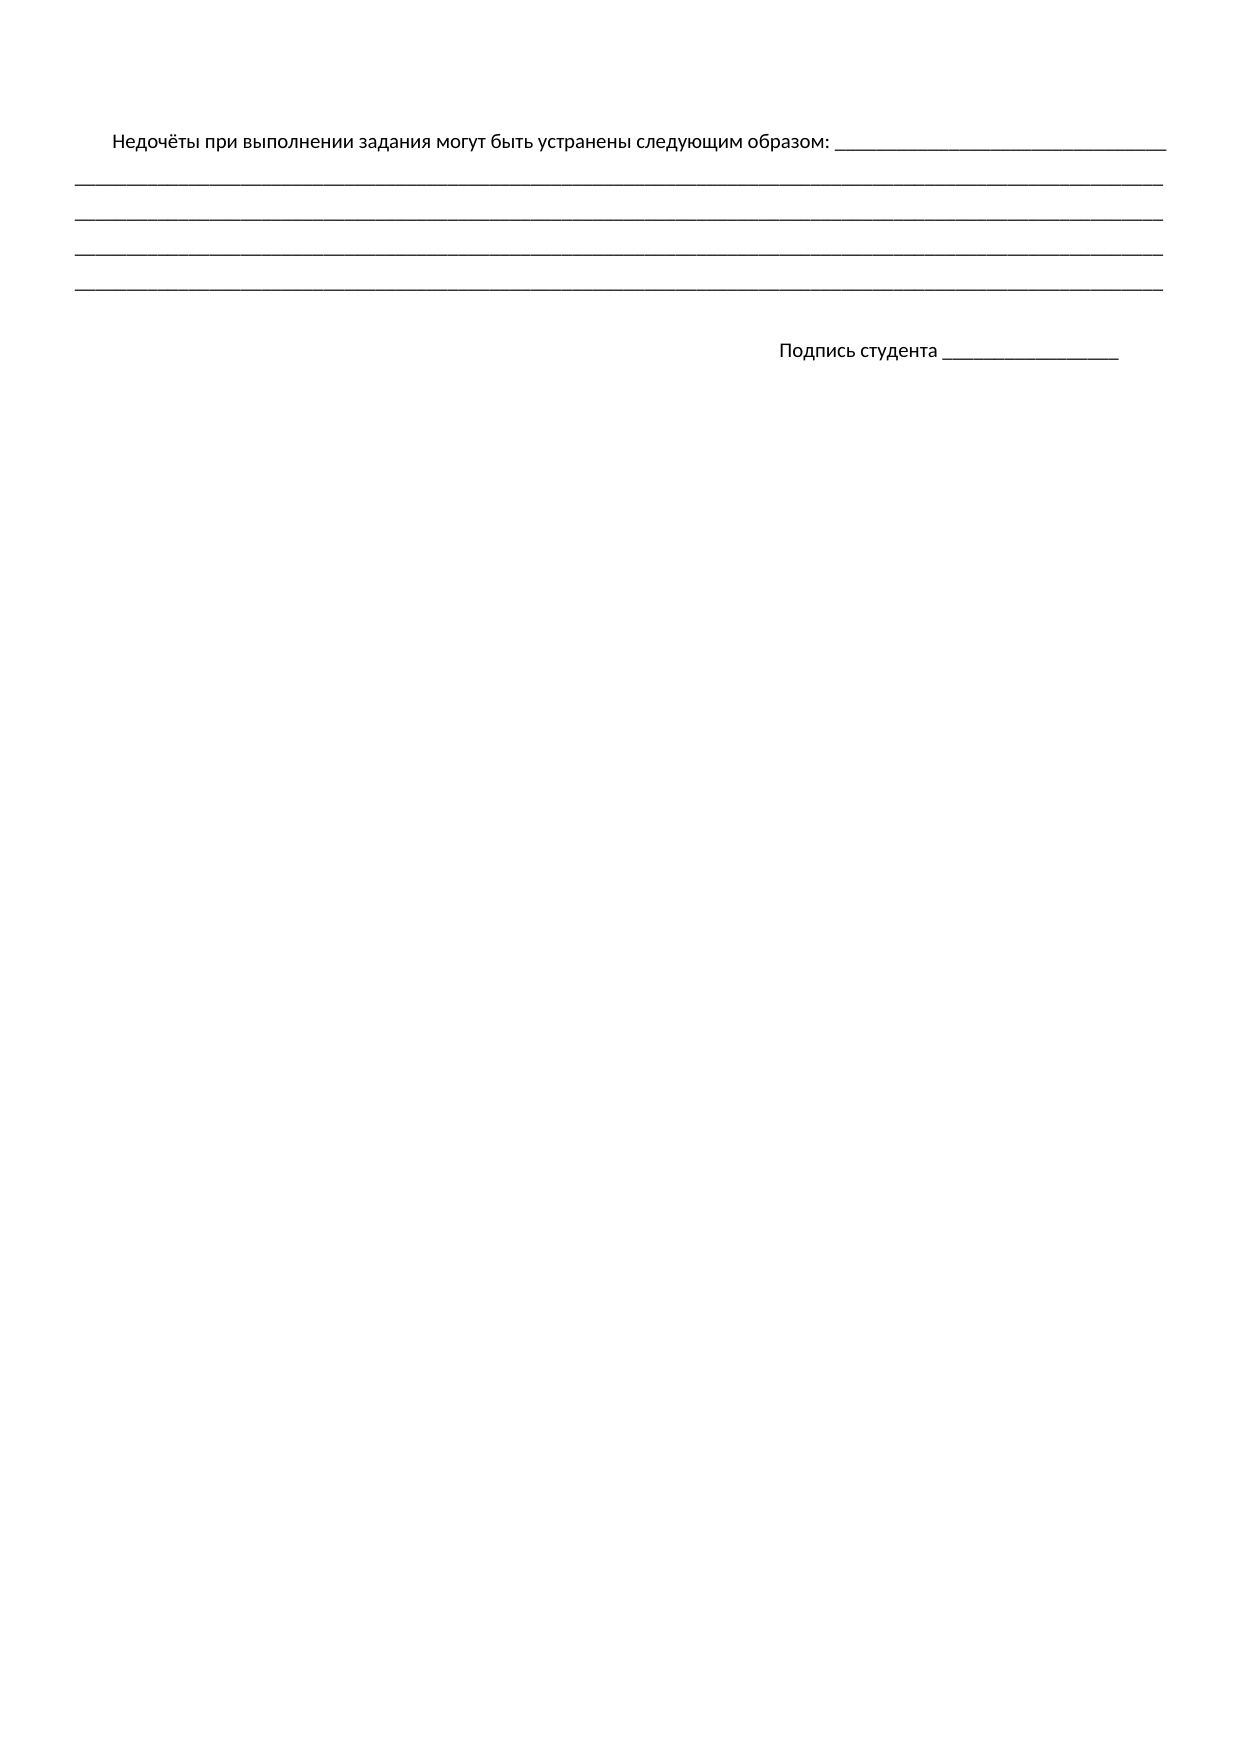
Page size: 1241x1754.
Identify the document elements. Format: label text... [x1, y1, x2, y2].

text Недочёты при выполнении задания могут быть устранены следующим образом: ________________________________ [65, 128, 1172, 153]
text _________________________________________________________________________________________________________ [65, 198, 1172, 223]
text _________________________________________________________________________________________________________ [65, 268, 1172, 293]
text _________________________________________________________________________________________________________ [65, 163, 1172, 188]
text Подпись студента _________________ [62, 337, 1119, 363]
text _________________________________________________________________________________________________________ [65, 233, 1172, 258]
